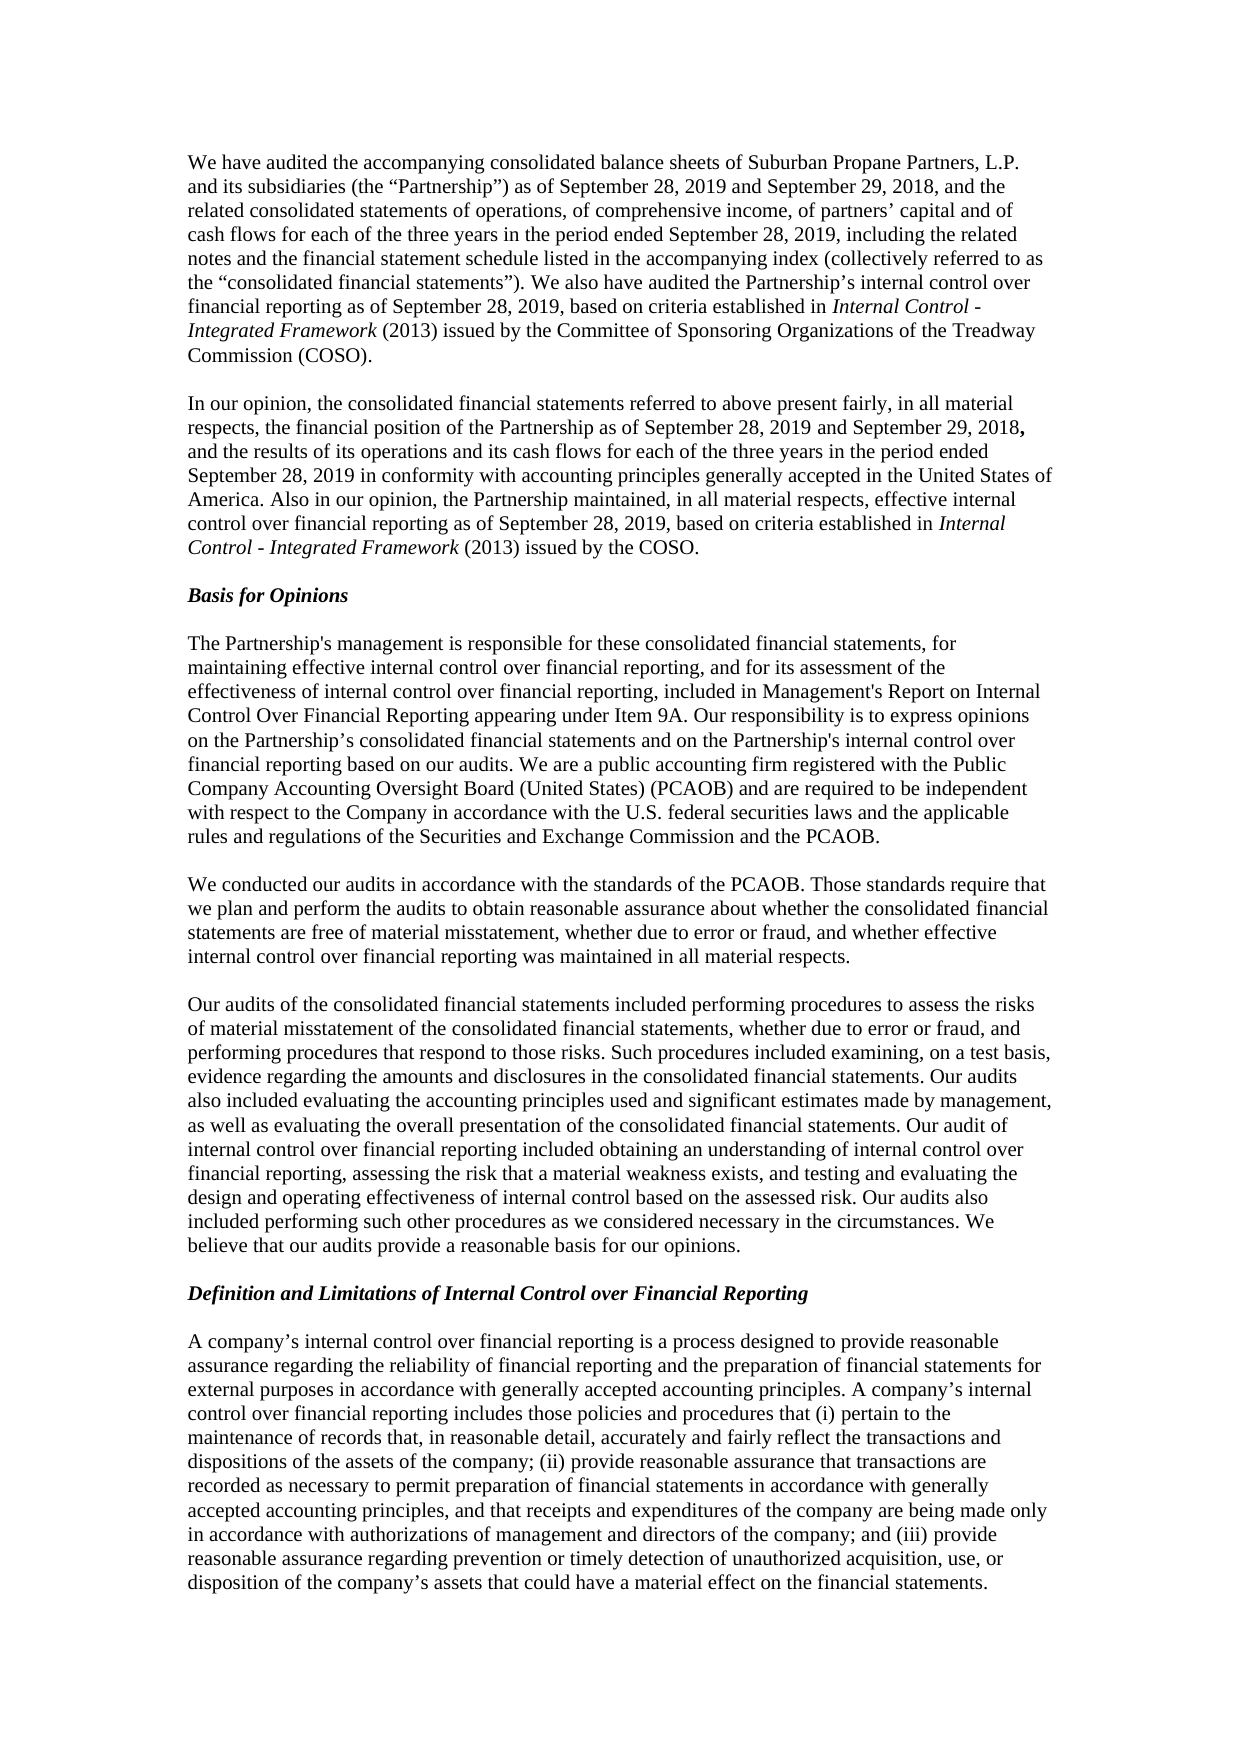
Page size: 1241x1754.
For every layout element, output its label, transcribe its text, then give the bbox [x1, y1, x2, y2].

text Definition and Limitations of Internal Control over Financial Reporting [187, 1281, 1053, 1305]
text We have audited the accompanying consolidated balance sheets of Suburban Propane Partners, L.P. and its subsidiaries (the “Partnership”) as of September 28, 2019 and September 29, 2018, and the related consolidated statements of operations, of comprehensive income, of partners’ capital and of cash flows for each of the three years in the period ended September 28, 2019, including the related notes and the financial statement schedule listed in the accompanying index (collectively referred to as the “consolidated financial statements”). We also have audited the Partnership’s internal control over financial reporting as of September 28, 2019, based on criteria established in Internal Control - Integrated Framework (2013) issued by the Committee of Sponsoring Organizations of the Treadway Commission (COSO). [187, 150, 1053, 367]
text Basis for Opinions [187, 583, 1053, 607]
text A company’s internal control over financial reporting is a process designed to provide reasonable assurance regarding the reliability of financial reporting and the preparation of financial statements for external purposes in accordance with generally accepted accounting principles. A company’s internal control over financial reporting includes those policies and procedures that (i) pertain to the maintenance of records that, in reasonable detail, accurately and fairly reflect the transactions and dispositions of the assets of the company; (ii) provide reasonable assurance that transactions are recorded as necessary to permit preparation of financial statements in accordance with generally accepted accounting principles, and that receipts and expenditures of the company are being made only in accordance with authorizations of management and directors of the company; and (iii) provide reasonable assurance regarding prevention or timely detection of unauthorized acquisition, use, or disposition of the company’s assets that could have a material effect on the financial statements. [187, 1329, 1053, 1594]
text Our audits of the consolidated financial statements included performing procedures to assess the risks of material misstatement of the consolidated financial statements, whether due to error or fraud, and performing procedures that respond to those risks. Such procedures included examining, on a test basis, evidence regarding the amounts and disclosures in the consolidated financial statements. Our audits also included evaluating the accounting principles used and significant estimates made by management, as well as evaluating the overall presentation of the consolidated financial statements. Our audit of internal control over financial reporting included obtaining an understanding of internal control over financial reporting, assessing the risk that a material weakness exists, and testing and evaluating the design and operating effectiveness of internal control based on the assessed risk. Our audits also included performing such other procedures as we considered necessary in the circumstances. We believe that our audits provide a reasonable basis for our opinions. [187, 992, 1053, 1257]
text We conducted our audits in accordance with the standards of the PCAOB. Those standards require that we plan and perform the audits to obtain reasonable assurance about whether the consolidated financial statements are free of material misstatement, whether due to error or fraud, and whether effective internal control over financial reporting was maintained in all material respects. [187, 872, 1053, 968]
text The Partnership's management is responsible for these consolidated financial statements, for maintaining effective internal control over financial reporting, and for its assessment of the effectiveness of internal control over financial reporting, included in Management's Report on Internal Control Over Financial Reporting appearing under Item 9A. Our responsibility is to express opinions on the Partnership’s consolidated financial statements and on the Partnership's internal control over financial reporting based on our audits. We are a public accounting firm registered with the Public Company Accounting Oversight Board (United States) (PCAOB) and are required to be independent with respect to the Company in accordance with the U.S. federal securities laws and the applicable rules and regulations of the Securities and Exchange Commission and the PCAOB. [187, 631, 1053, 848]
text In our opinion, the consolidated financial statements referred to above present fairly, in all material respects, the financial position of the Partnership as of September 28, 2019 and September 29, 2018, and the results of its operations and its cash flows for each of the three years in the period ended September 28, 2019 in conformity with accounting principles generally accepted in the United States of America. Also in our opinion, the Partnership maintained, in all material respects, effective internal control over financial reporting as of September 28, 2019, based on criteria established in Internal Control - Integrated Framework (2013) issued by the COSO. [187, 391, 1053, 559]
